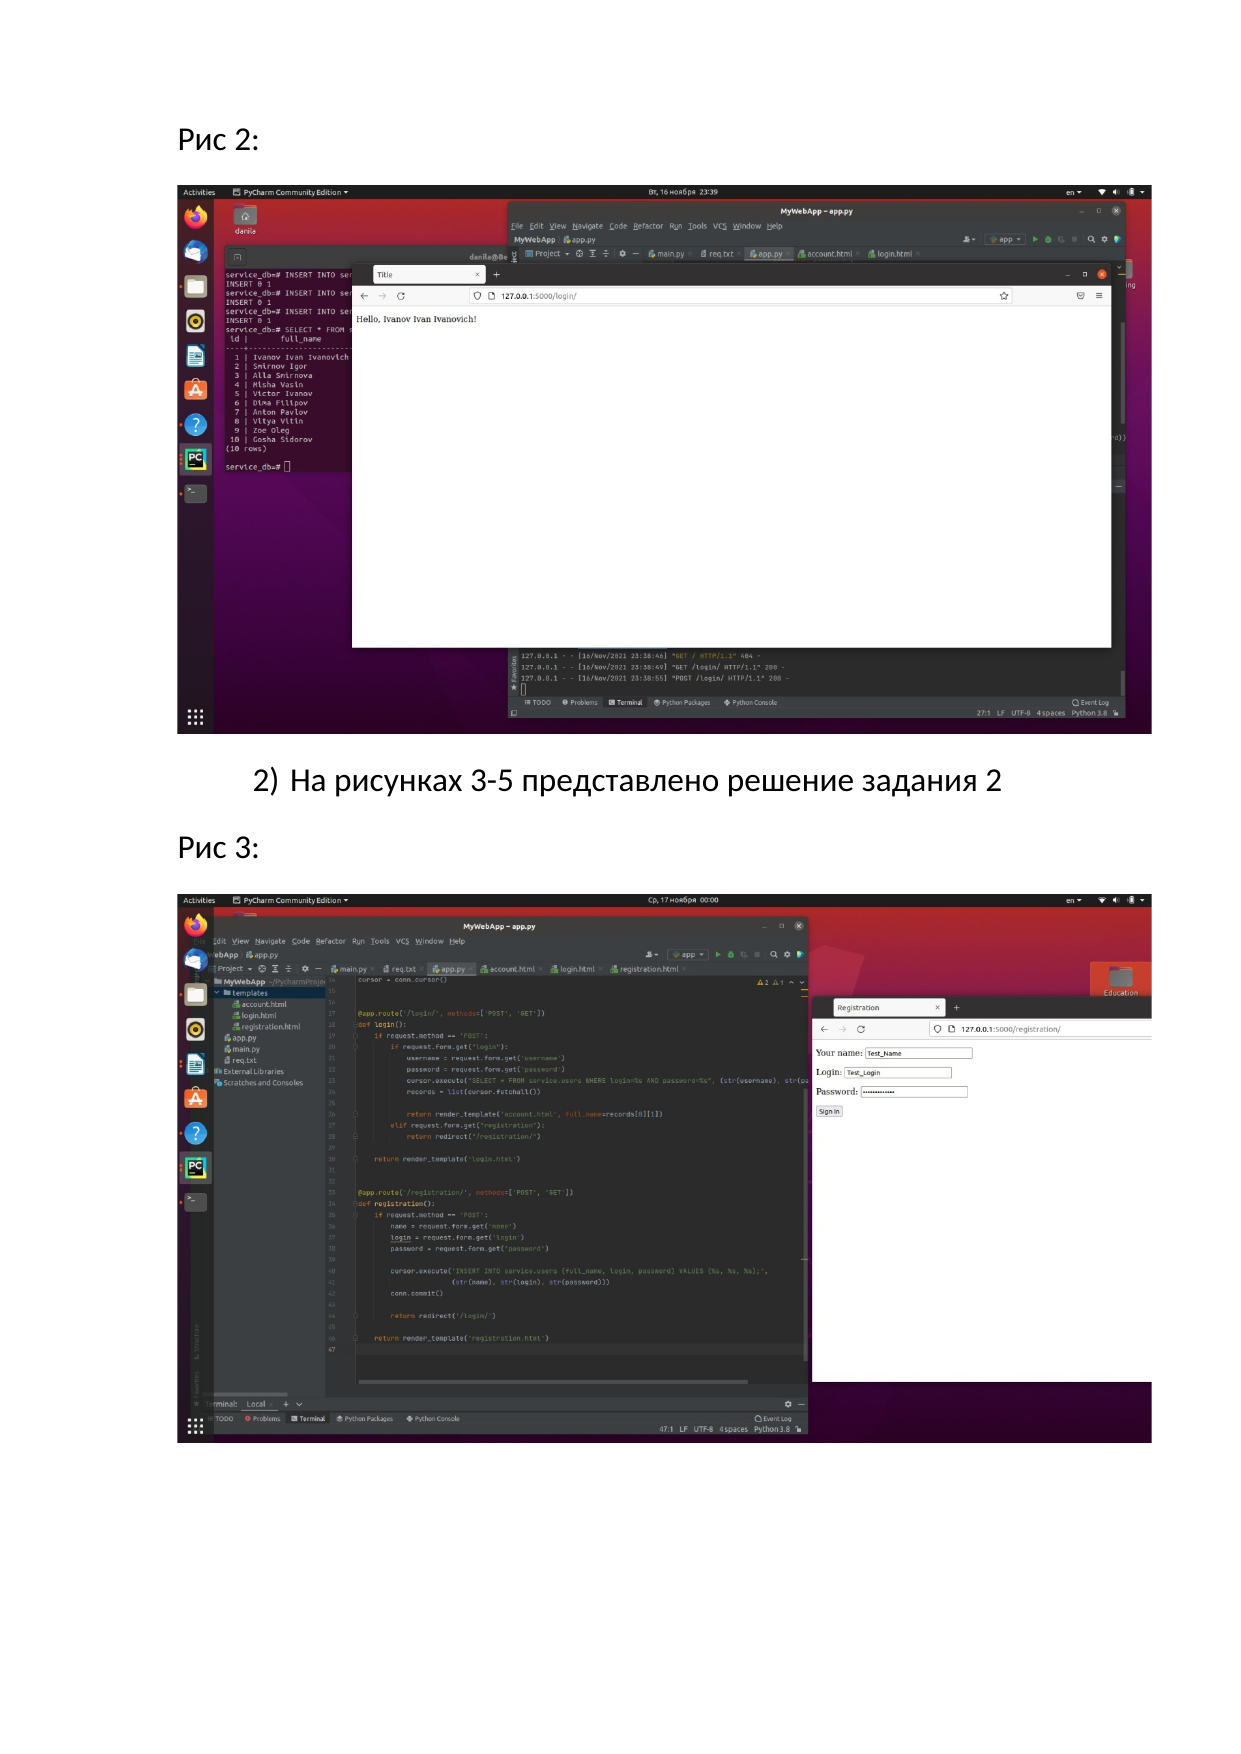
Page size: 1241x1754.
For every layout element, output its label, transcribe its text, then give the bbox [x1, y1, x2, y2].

picture [177, 185, 1152, 734]
picture [177, 894, 1152, 1443]
list На рисунках 3-5 представлено решение задания 2 [252, 759, 1152, 799]
text Рис 2: [177, 118, 1152, 159]
text Рис 3: [177, 826, 1152, 867]
